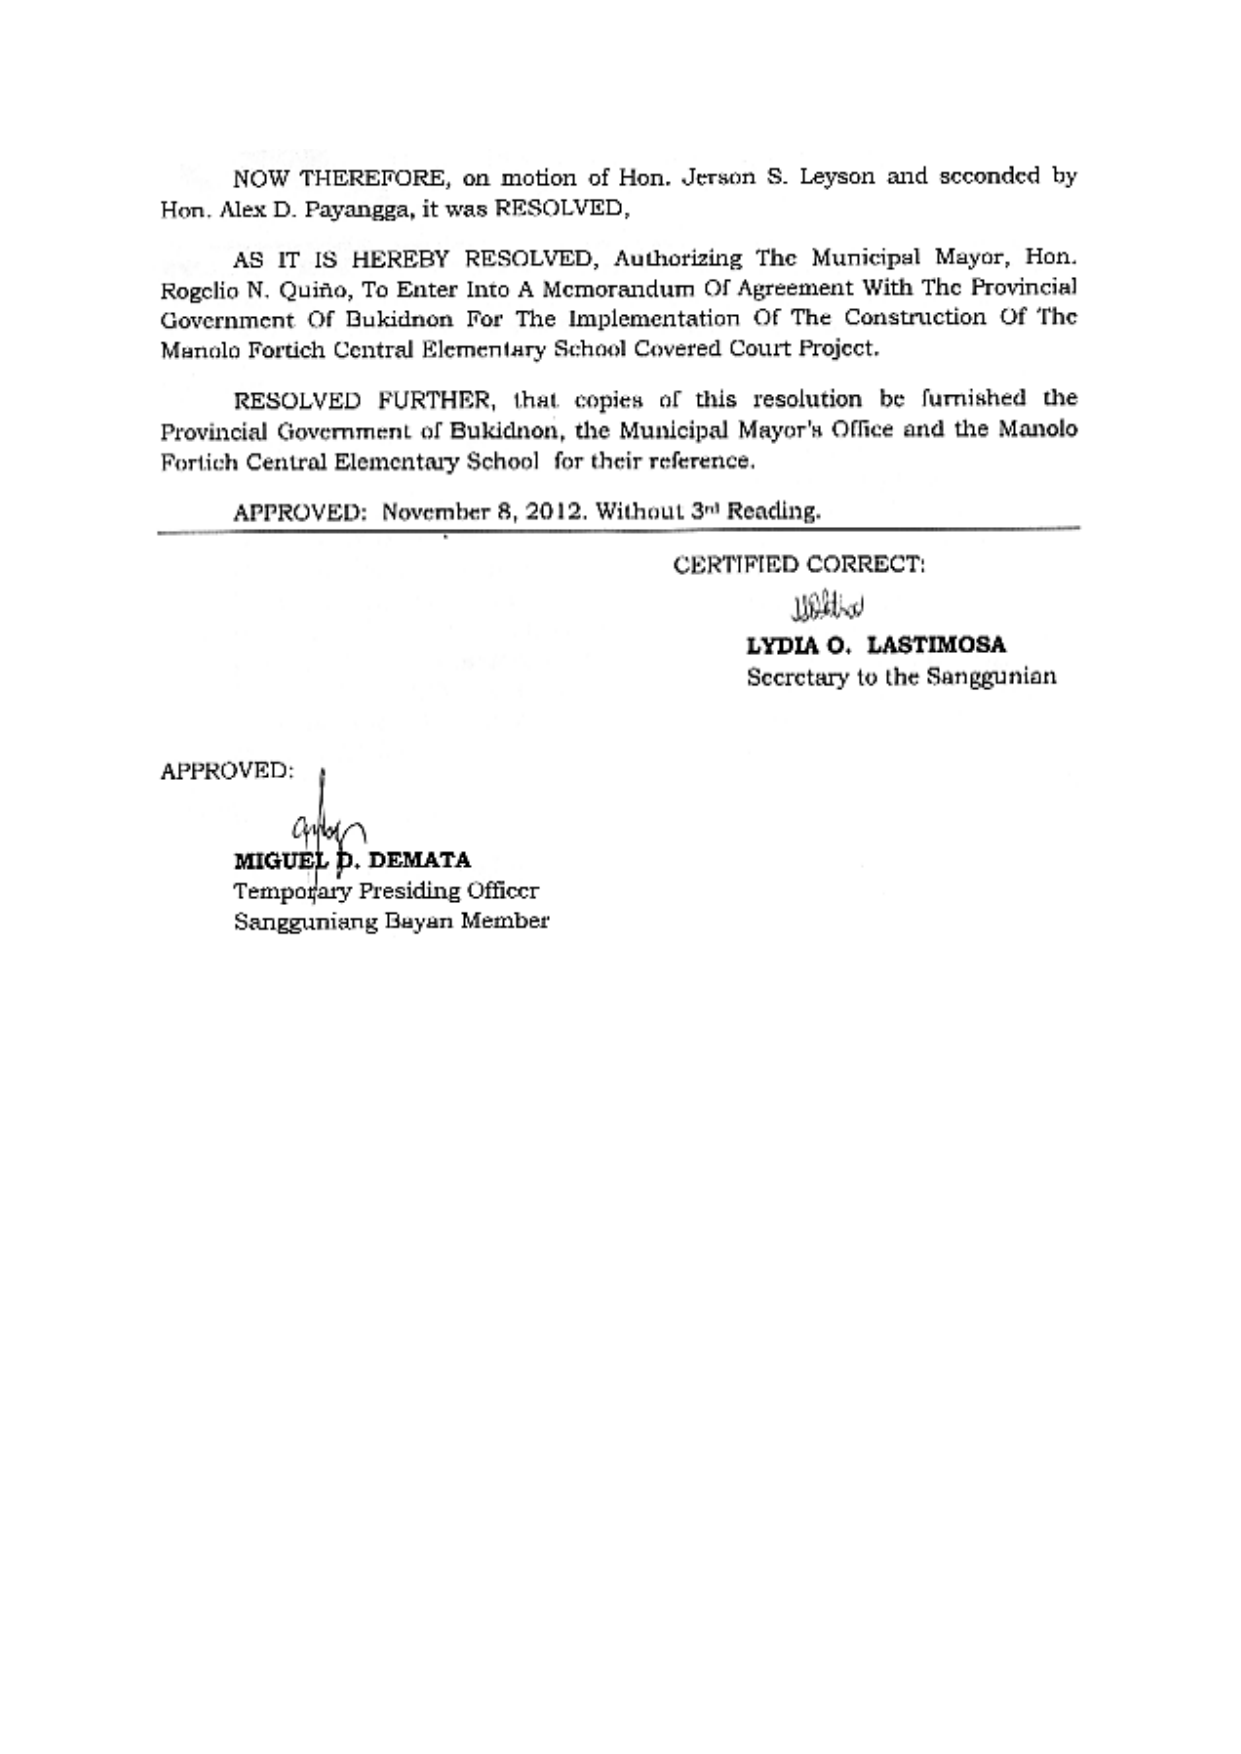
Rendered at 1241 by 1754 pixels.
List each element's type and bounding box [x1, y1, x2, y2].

picture [150, 149, 1090, 944]
